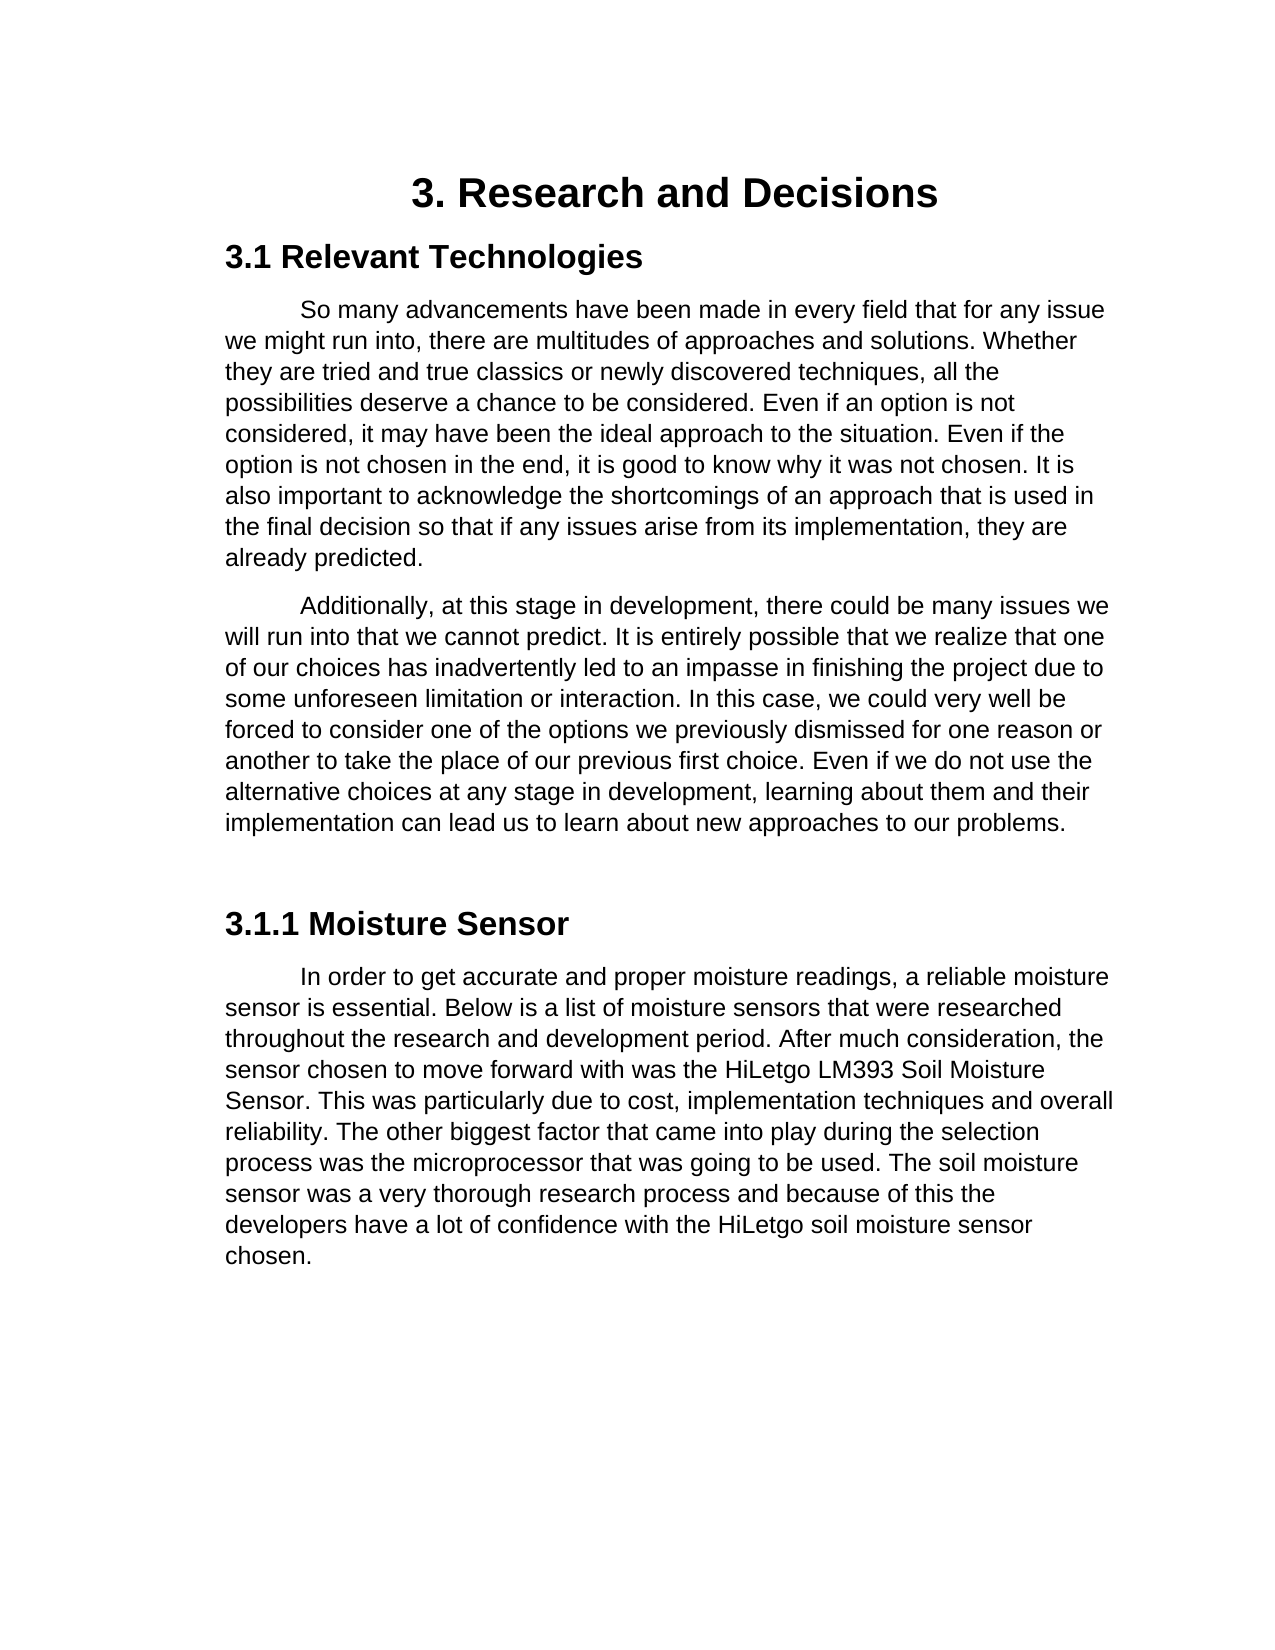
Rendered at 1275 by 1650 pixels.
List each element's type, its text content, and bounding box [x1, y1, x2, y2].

text In order to get accurate and proper moisture readings, a reliable moisture sensor is essential. Below is a list of moisture sensors that were researched throughout the research and development period. After much consideration, the sensor chosen to move forward with was the HiLetgo LM393 Soil Moisture Sensor. This was particularly due to cost, implementation techniques and overall reliability. The other biggest factor that came into play during the selection process was the microprocessor that was going to be used. The soil moisture sensor was a very thorough research process and because of this the developers have a lot of confidence with the HiLetgo soil moisture sensor chosen. [225, 962, 1125, 1270]
text 3. Research and Decisions [225, 168, 1125, 216]
text Additionally, at this stage in development, there could be many issues we will run into that we cannot predict. It is entirely possible that we realize that one of our choices has inadvertently led to an impasse in finishing the project due to some unforeseen limitation or interaction. In this case, we could very well be forced to consider one of the options we previously dismissed for one reason or another to take the place of our previous first choice. Even if we do not use the alternative choices at any stage in development, learning about them and their implementation can lead us to learn about new approaches to our problems. [225, 591, 1125, 837]
text So many advancements have been made in every field that for any issue we might run into, there are multitudes of approaches and solutions. Whether they are tried and true classics or newly discovered techniques, all the possibilities deserve a chance to be considered. Even if an option is not considered, it may have been the ideal approach to the situation. Even if the option is not chosen in the end, it is good to know why it was not chosen. It is also important to acknowledge the shortcomings of an approach that is used in the final decision so that if any issues arise from its implementation, they are already predicted. [225, 295, 1125, 572]
text 3.1 Relevant Technologies [225, 237, 1125, 275]
text 3.1.1 Moisture Sensor [225, 904, 1125, 942]
